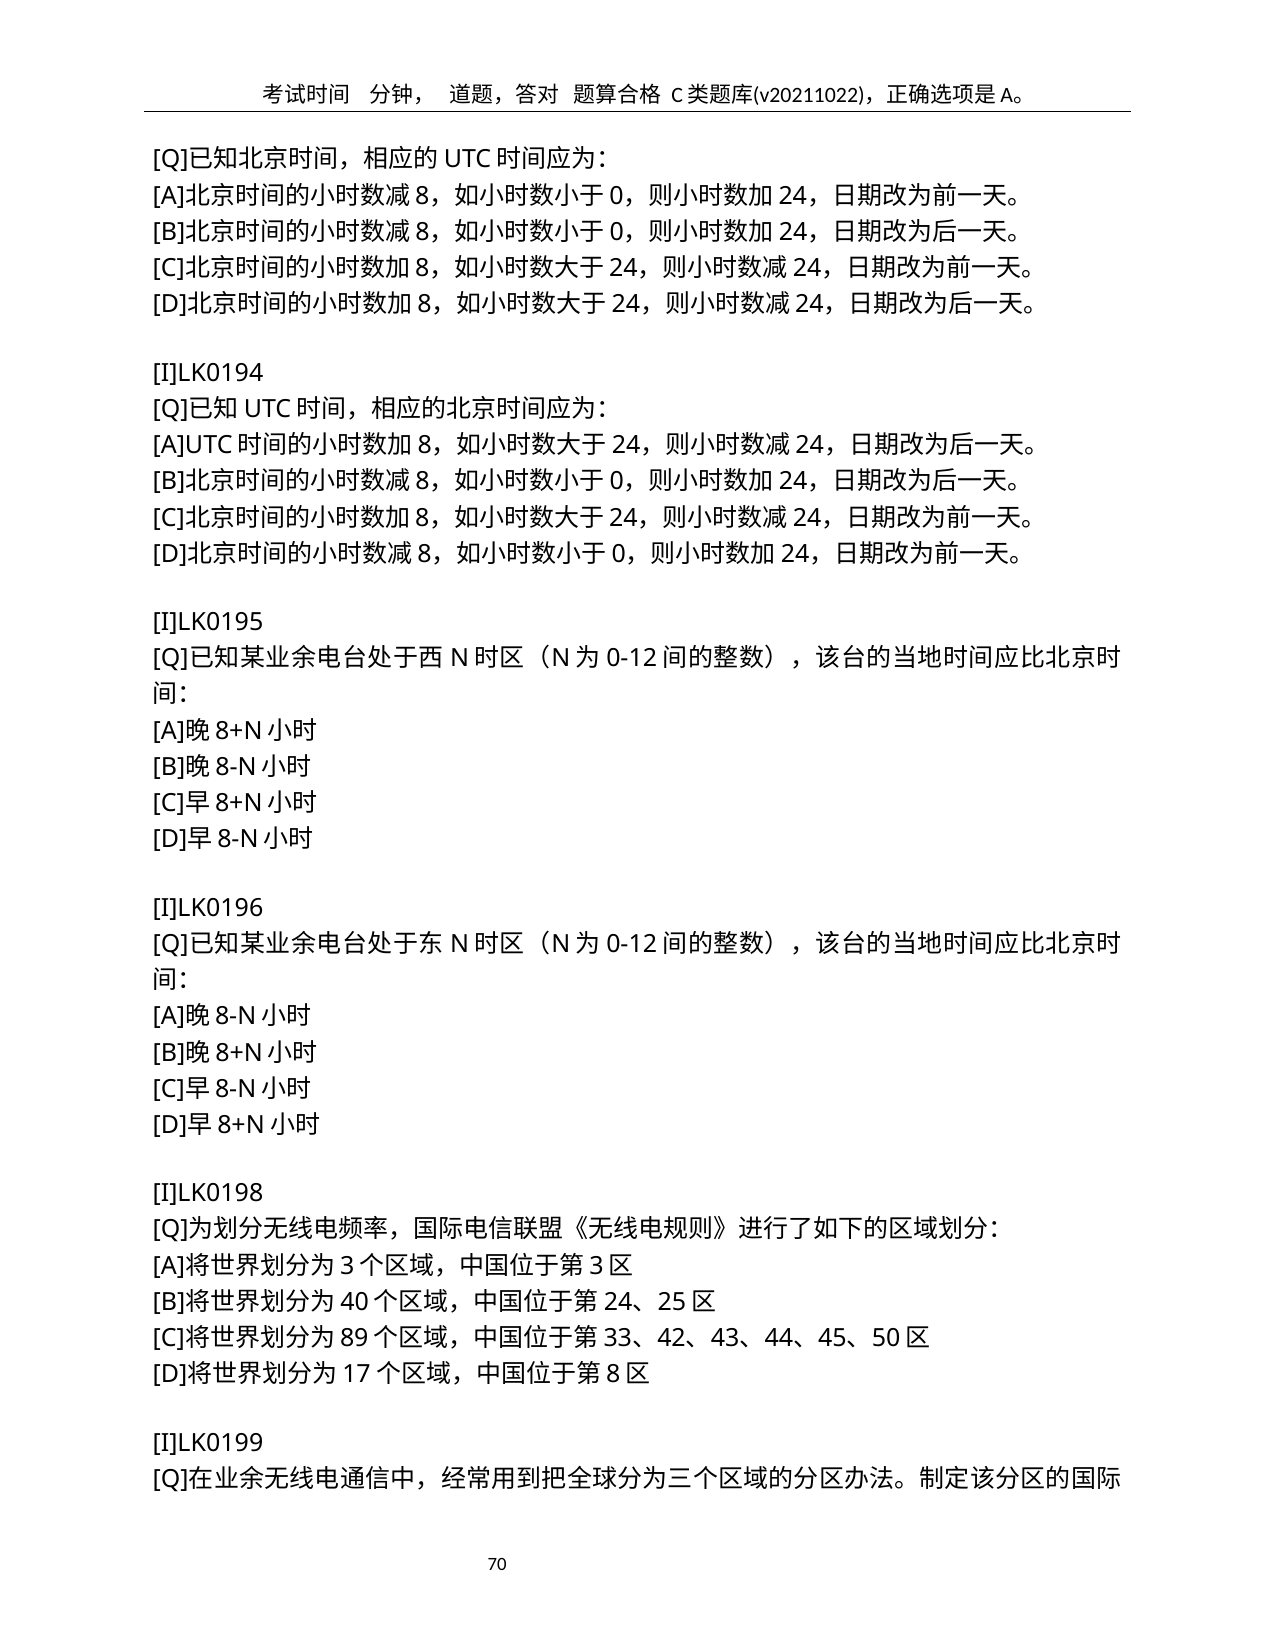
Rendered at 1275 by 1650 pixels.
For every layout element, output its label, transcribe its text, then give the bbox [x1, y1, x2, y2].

text [B]晚8+N小时 [152, 1032, 1123, 1068]
text [B]北京时间的小时数减8，如小时数小于0，则小时数加24，日期改为后一天。 [152, 211, 1123, 248]
text [C]将世界划分为89个区域，中国位于第33、42、43、44、45、50区 [152, 1318, 1123, 1354]
text [D]将世界划分为17个区域，中国位于第8区 [152, 1354, 1123, 1390]
text [Q]已知北京时间，相应的UTC时间应为： [152, 139, 1123, 175]
text [C]早8-N小时 [152, 1068, 1123, 1104]
text [A]晚8+N小时 [152, 710, 1123, 746]
text [Q]已知某业余电台处于西N时区（N为0-12间的整数），该台的当地时间应比北京时间： [152, 638, 1123, 710]
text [152, 1458, 1123, 1494]
text [D]早8-N小时 [152, 819, 1123, 855]
text [A]将世界划分为3个区域，中国位于第3区 [152, 1245, 1123, 1281]
text [Q]已知UTC时间，相应的北京时间应为： [152, 388, 1123, 424]
text [I]LK0199 [152, 1424, 1123, 1458]
text [Q]为划分无线电频率，国际电信联盟《无线电规则》进行了如下的区域划分： [152, 1209, 1123, 1245]
text [Q]已知某业余电台处于东N时区（N为0-12间的整数），该台的当地时间应比北京时间： [152, 923, 1123, 996]
text [C]北京时间的小时数加8，如小时数大于24，则小时数减24，日期改为前一天。 [152, 497, 1123, 533]
text [C]早8+N小时 [152, 783, 1123, 819]
text [A]晚8-N小时 [152, 996, 1123, 1032]
text [B]将世界划分为40个区域，中国位于第24、25区 [152, 1281, 1123, 1318]
text [C]北京时间的小时数加8，如小时数大于24，则小时数减24，日期改为前一天。 [152, 248, 1123, 284]
text [I]LK0198 [152, 1175, 1123, 1209]
text [A]UTC时间的小时数加8，如小时数大于24，则小时数减24，日期改为后一天。 [152, 424, 1123, 461]
text [B]北京时间的小时数减8，如小时数小于0，则小时数加24，日期改为后一天。 [152, 461, 1123, 497]
text [D]北京时间的小时数加8，如小时数大于24，则小时数减24，日期改为后一天。 [152, 284, 1123, 320]
text [A]北京时间的小时数减8，如小时数小于0，则小时数加24，日期改为前一天。 [152, 175, 1123, 211]
text [I]LK0194 [152, 354, 1123, 388]
text [I]LK0196 [152, 889, 1123, 923]
text [B]晚8-N小时 [152, 746, 1123, 783]
text [D]北京时间的小时数减8，如小时数小于0，则小时数加24，日期改为前一天。 [152, 533, 1123, 569]
text [I]LK0195 [152, 604, 1123, 638]
text [D]早8+N小时 [152, 1104, 1123, 1141]
